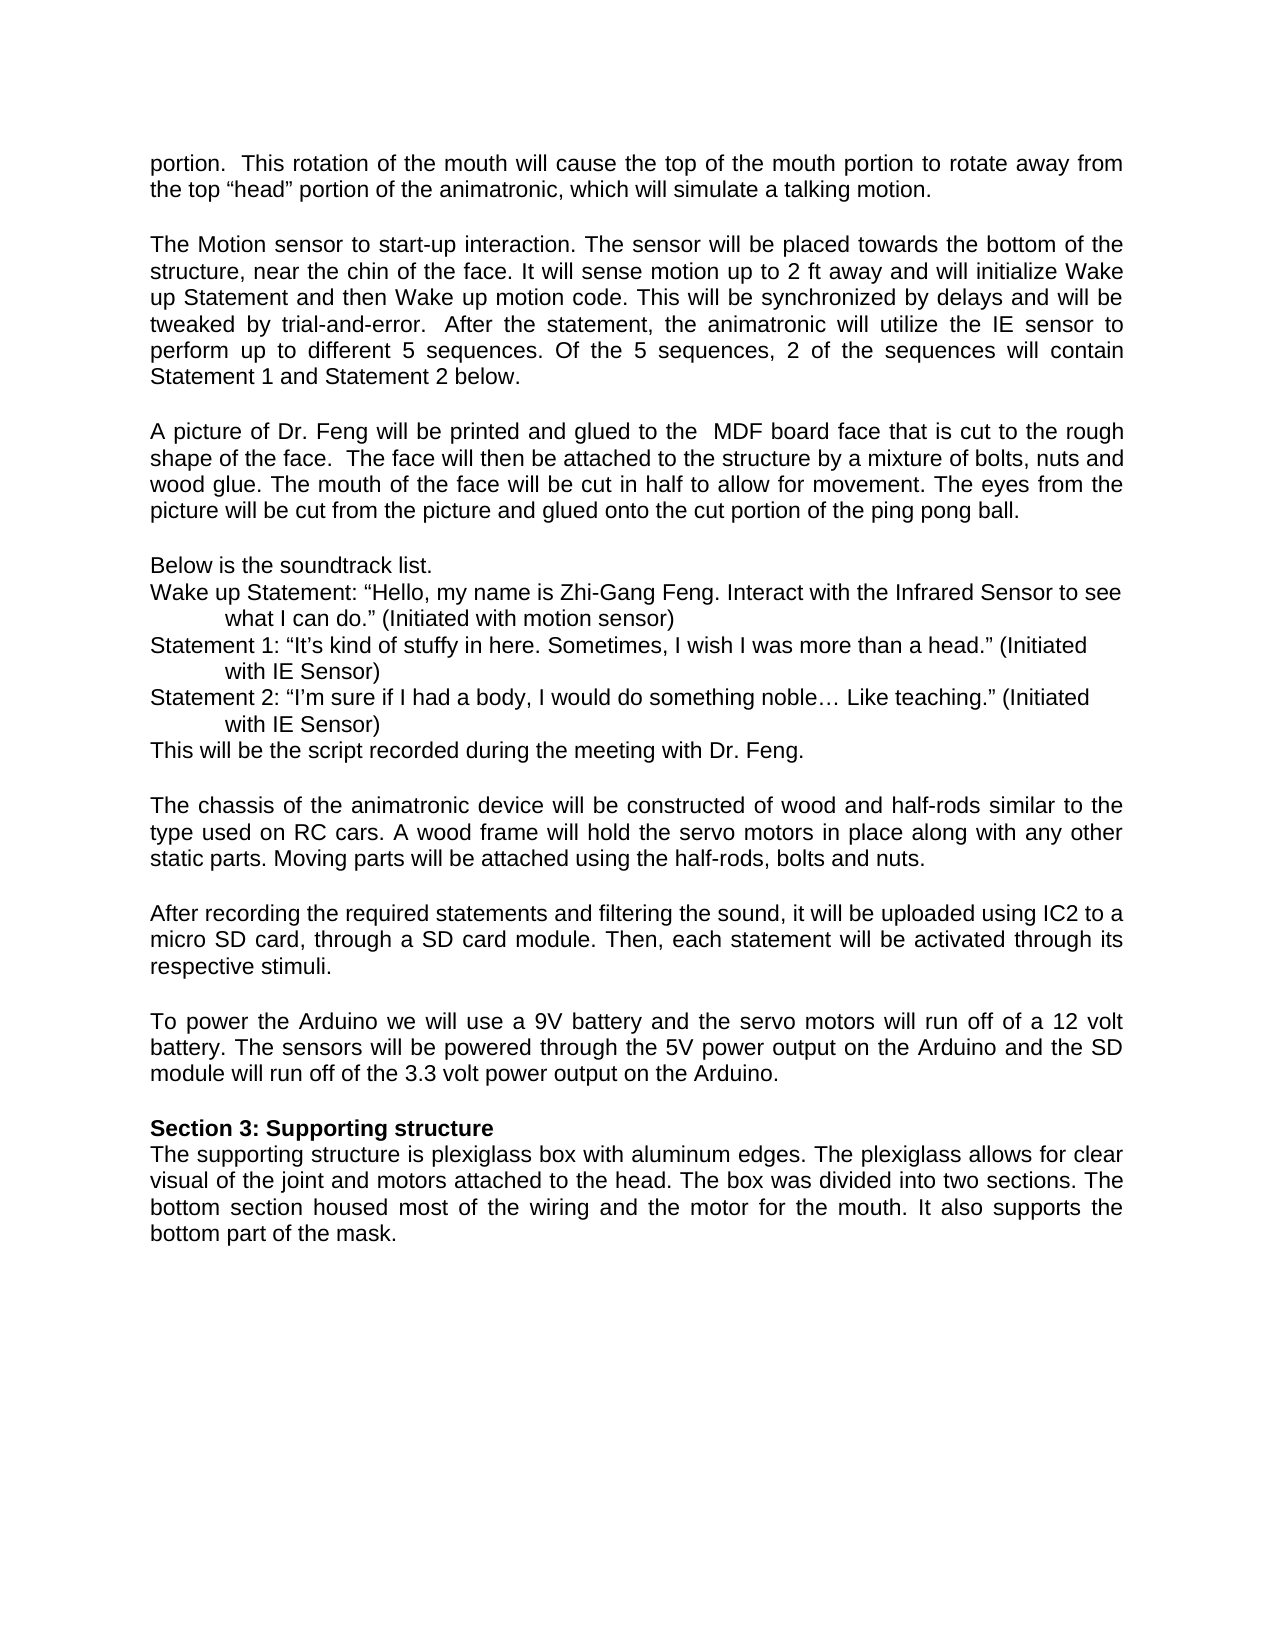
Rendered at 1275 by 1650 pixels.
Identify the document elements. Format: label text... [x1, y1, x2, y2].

text After recording the required statements and filtering the sound, it will be uploaded using IC2 to a micro SD card, through a SD card module. Then, each statement will be activated through its respective stimuli. [150, 900, 1125, 979]
text Below is the soundtrack list. [150, 552, 1125, 579]
text Section 3: Supporting structure [150, 1115, 1125, 1141]
text The chassis of the animatronic device will be constructed of wood and half-rods similar to the type used on RC cars. A wood frame will hold the servo motors in place along with any other static parts. Moving parts will be attached using the half-rods, bolts and nuts. [150, 792, 1125, 871]
text Wake up Statement: “Hello, my name is Zhi-Gang Feng. Interact with the Infrared Sensor to see what I can do.” (Initiated with motion sensor) [150, 579, 1125, 632]
text Statement 1: “It’s kind of stuffy in here. Sometimes, I wish I was more than a head.” (Initiated with IE Sensor) [150, 632, 1125, 684]
text This will be the script recorded during the meeting with Dr. Feng. [150, 737, 1125, 763]
text To power the Arduino we will use a 9V battery and the servo motors will run off of a 12 volt battery. The sensors will be powered through the 5V power output on the Arduino and the SD module will run off of the 3.3 volt power output on the Arduino. [150, 1008, 1125, 1087]
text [150, 150, 1125, 203]
text The Motion sensor to start-up interaction. The sensor will be placed towards the bottom of the structure, near the chin of the face. It will sense motion up to 2 ft away and will initialize Wake up Statement and then Wake up motion code. This will be synchronized by delays and will be tweaked by trial-and-error. After the statement, the animatronic will utilize the IE sensor to perform up to different 5 sequences. Of the 5 sequences, 2 of the sequences will contain Statement 1 and Statement 2 below. [150, 231, 1125, 389]
text The supporting structure is plexiglass box with aluminum edges. The plexiglass allows for clear visual of the joint and motors attached to the head. The box was divided into two sections. The bottom section housed most of the wiring and the motor for the mouth. It also supports the bottom part of the mask. [150, 1141, 1125, 1247]
text Statement 2: “I’m sure if I had a body, I would do something noble… Like teaching.” (Initiated with IE Sensor) [150, 684, 1125, 737]
text A picture of Dr. Feng will be printed and glued to the MDF board face that is cut to the rough shape of the face. The face will then be attached to the structure by a mixture of bolts, nuts and wood glue. The mouth of the face will be cut in half to allow for movement. The eyes from the picture will be cut from the picture and glued onto the cut portion of the ping pong ball. [150, 418, 1125, 524]
